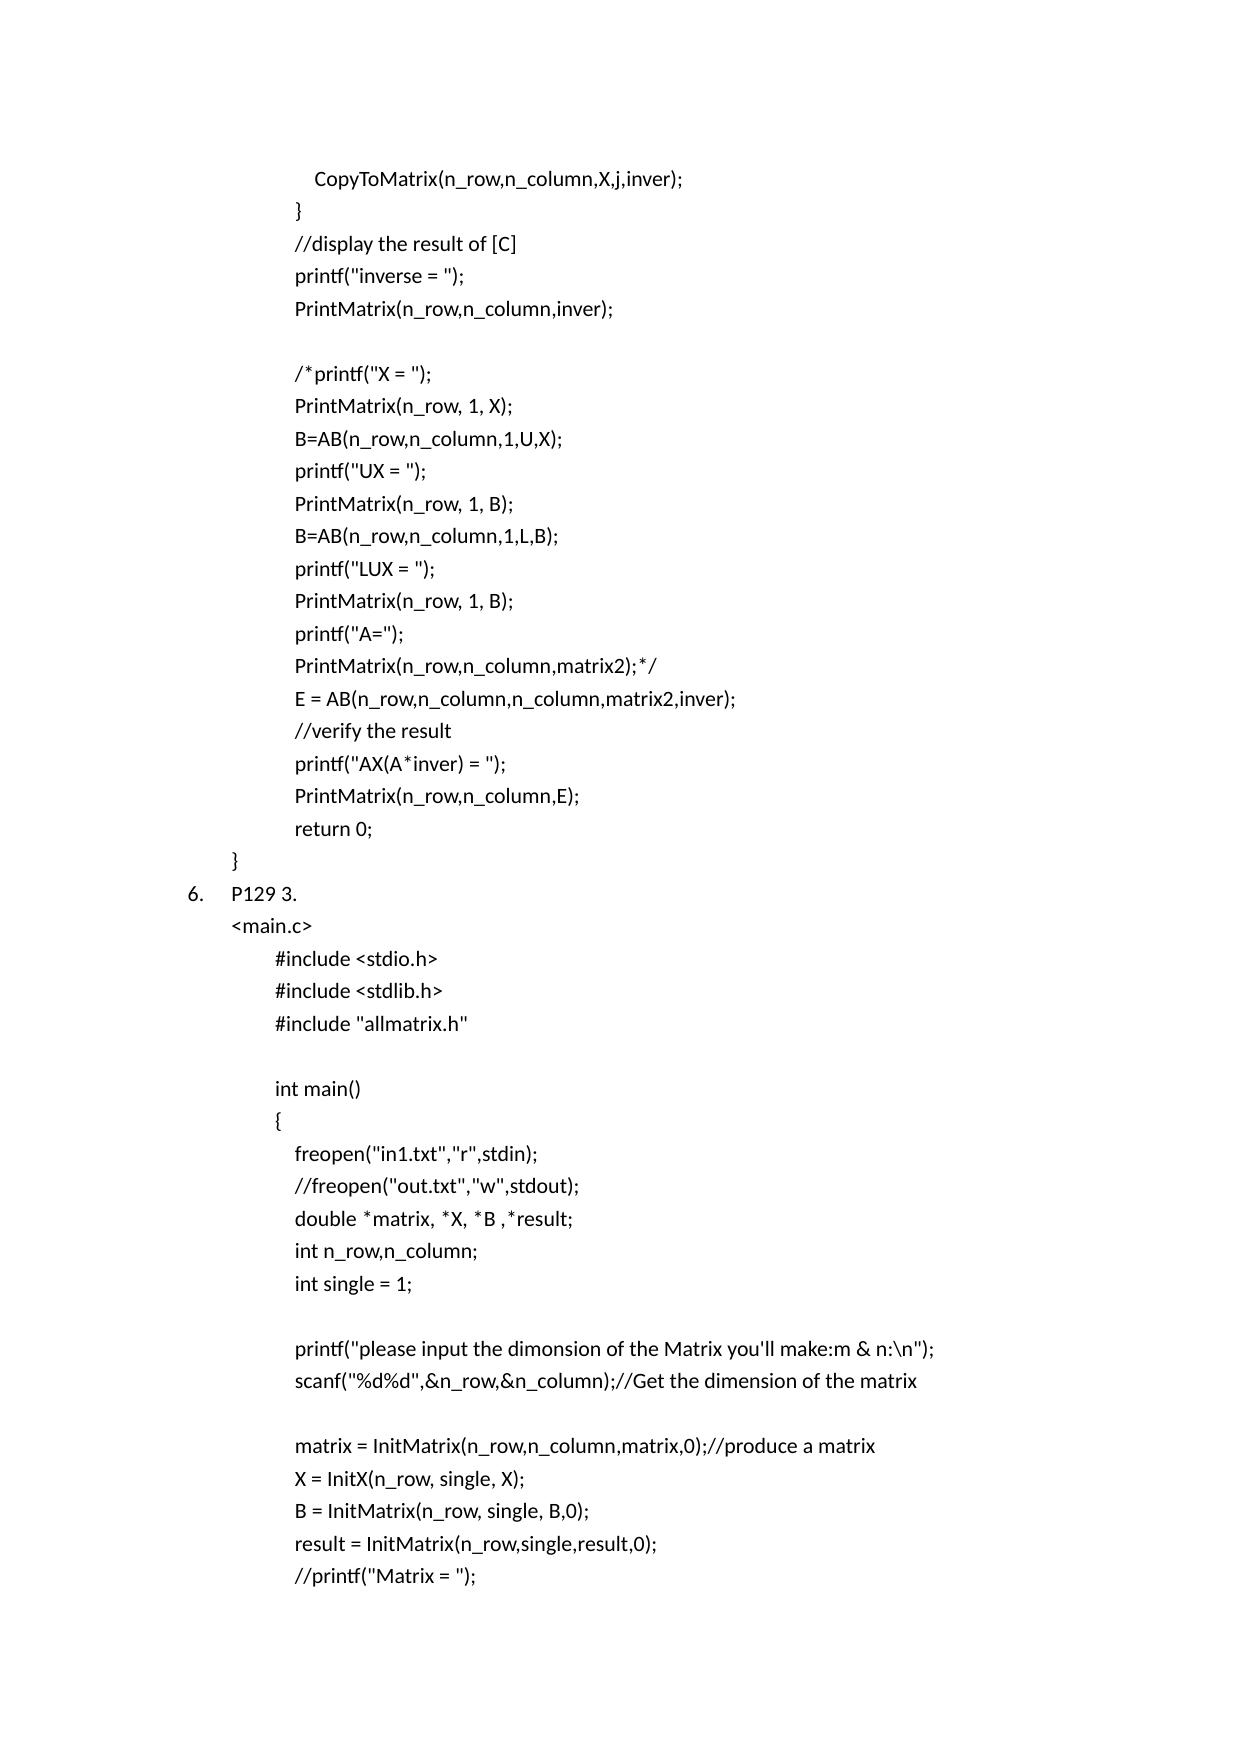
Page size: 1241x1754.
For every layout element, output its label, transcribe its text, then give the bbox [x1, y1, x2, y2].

list PrintMatrix(n_row,n_column,E); [231, 779, 1053, 812]
list #include <stdlib.h> [231, 974, 1053, 1007]
list PrintMatrix(n_row, 1, B); [231, 584, 1053, 617]
list E = AB(n_row,n_column,n_column,matrix2,inver); [231, 682, 1053, 714]
list PrintMatrix(n_row,n_column,inver); [231, 292, 1053, 324]
list int main() [231, 1072, 1053, 1104]
list B=AB(n_row,n_column,1,L,B); [231, 519, 1053, 552]
list printf("UX = "); [231, 454, 1053, 487]
list printf("please input the dimonsion of the Matrix you'll make:m & n:\n"); [231, 1332, 1053, 1364]
list B = InitMatrix(n_row, single, B,0); [231, 1494, 1053, 1527]
list B=AB(n_row,n_column,1,U,X); [231, 422, 1053, 454]
list return 0; [231, 812, 1053, 844]
list //freopen("out.txt","w",stdout); [231, 1169, 1053, 1202]
list printf("AX(A*inver) = "); [231, 747, 1053, 779]
list scanf("%d%d",&n_row,&n_column);//Get the dimension of the matrix [231, 1364, 1053, 1397]
list CopyToMatrix(n_row,n_column,X,j,inver); [231, 162, 1053, 194]
list freopen("in1.txt","r",stdin); [231, 1137, 1053, 1169]
list } [231, 844, 1053, 877]
list //printf("Matrix = "); [231, 1559, 1053, 1592]
list //verify the result [231, 714, 1053, 747]
list int n_row,n_column; [231, 1234, 1053, 1267]
list /*printf("X = "); [231, 357, 1053, 389]
list PrintMatrix(n_row, 1, X); [231, 389, 1053, 422]
list //display the result of [C] [231, 227, 1053, 259]
list <main.c> [231, 909, 1053, 942]
list int single = 1; [231, 1267, 1053, 1299]
list printf("A="); [231, 617, 1053, 649]
list #include "allmatrix.h" [231, 1007, 1053, 1039]
list PrintMatrix(n_row, 1, B); [231, 487, 1053, 519]
list { [231, 1104, 1053, 1137]
list matrix = InitMatrix(n_row,n_column,matrix,0);//produce a matrix [231, 1429, 1053, 1462]
list double *matrix, *X, *B ,*result; [231, 1202, 1053, 1234]
list X = InitX(n_row, single, X); [231, 1462, 1053, 1494]
list P129 3. [187, 877, 1053, 909]
list printf("LUX = "); [231, 552, 1053, 584]
list } [231, 194, 1053, 227]
list PrintMatrix(n_row,n_column,matrix2);*/ [231, 649, 1053, 682]
list printf("inverse = "); [231, 259, 1053, 292]
list #include <stdio.h> [231, 942, 1053, 974]
list result = InitMatrix(n_row,single,result,0); [231, 1527, 1053, 1559]
